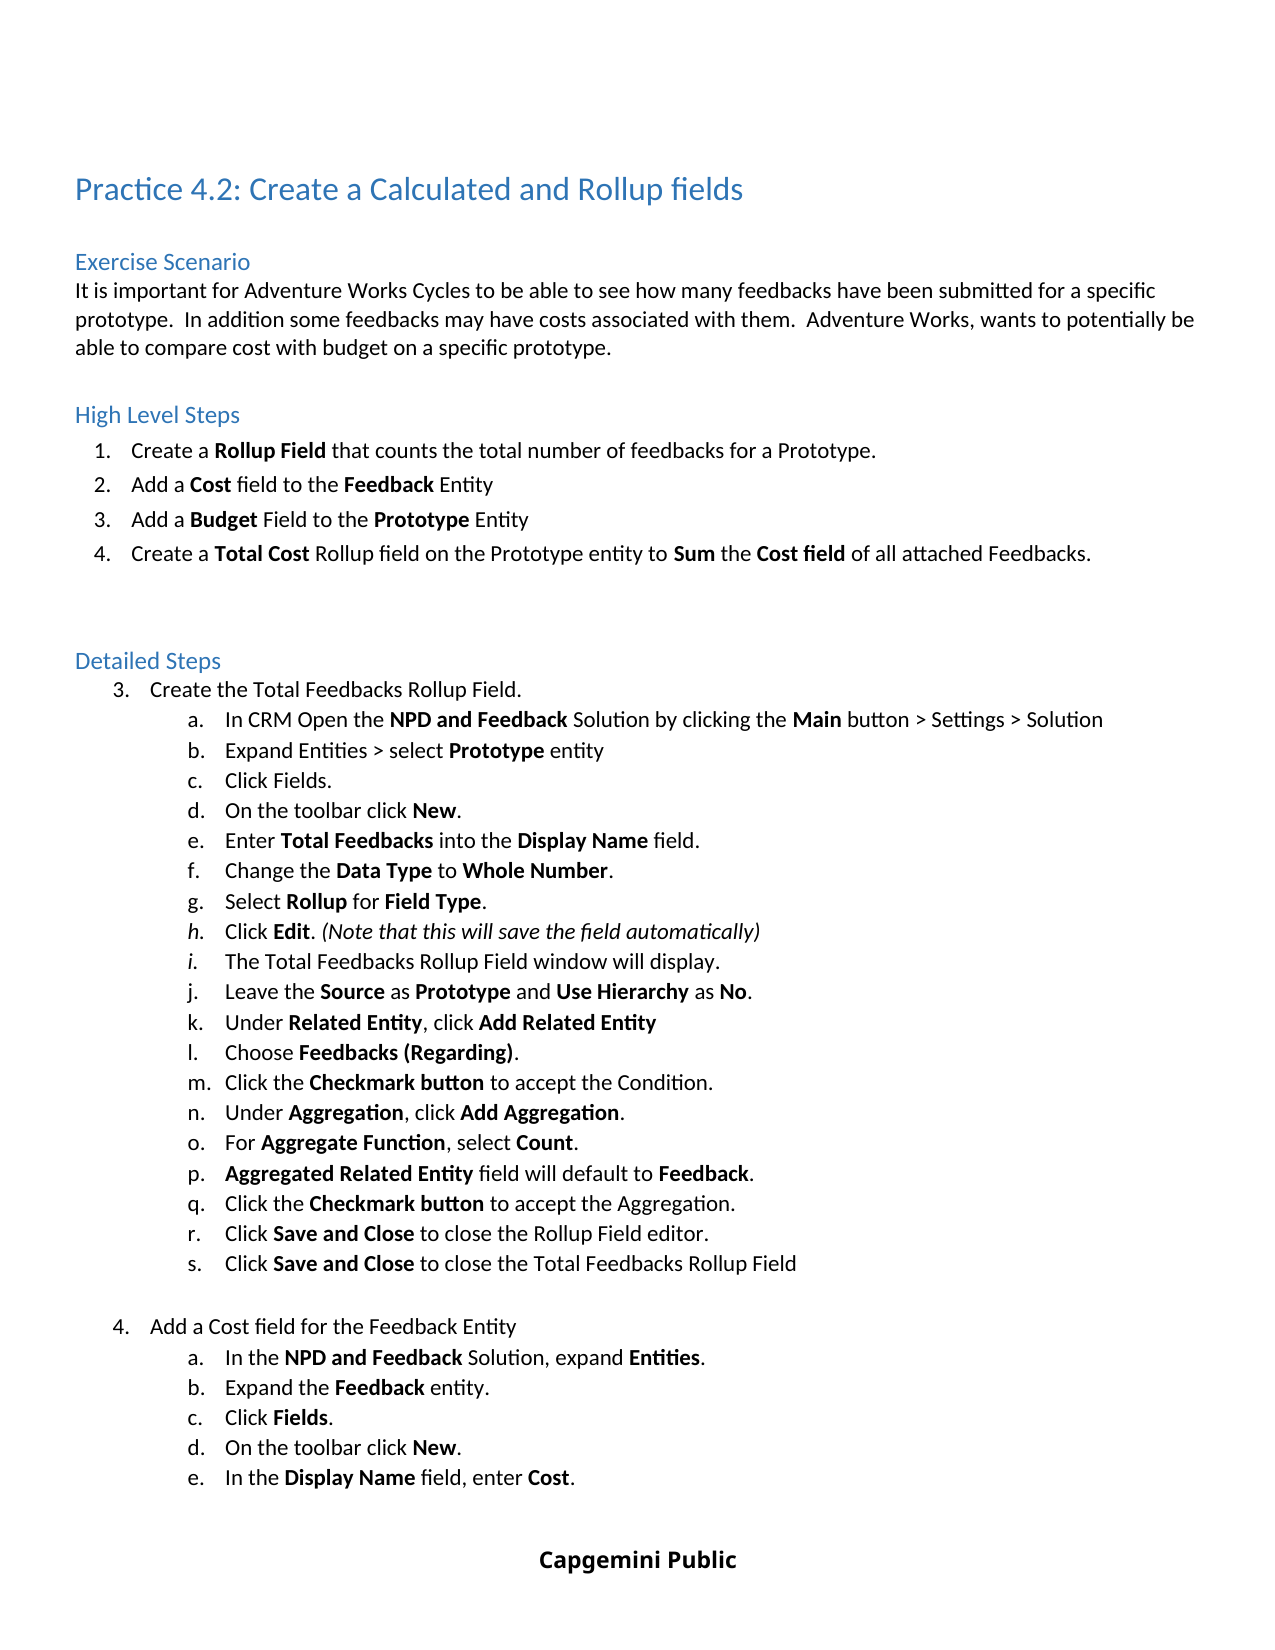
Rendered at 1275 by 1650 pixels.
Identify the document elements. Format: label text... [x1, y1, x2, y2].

list Enter Total Feedbacks into the Display Name field. [187, 826, 1200, 854]
list Under Aggregation, click Add Aggregation. [187, 1098, 1200, 1126]
list Change the Data Type to Whole Number. [187, 857, 1200, 885]
list Create a Rollup Field that counts the total number of feedbacks for a Prototype. [94, 436, 1200, 464]
list Click Fields. [187, 766, 1200, 794]
list Click the Checkmark button to accept the Aggregation. [187, 1189, 1200, 1217]
list Create a Total Cost Rollup field on the Prototype entity to Sum the Cost field of all attached Feedbacks. [94, 539, 1200, 567]
list In CRM Open the NPD and Feedback Solution by clicking the Main button > Settings > Solution [187, 706, 1200, 734]
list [187, 1343, 1200, 1371]
list Choose Feedbacks (Regarding). [187, 1038, 1200, 1066]
list Click Save and Close to close the Total Feedbacks Rollup Field [187, 1249, 1200, 1277]
list For Aggregate Function, select Count. [187, 1128, 1200, 1157]
list Click Edit. (Note that this will save the field automatically) [187, 917, 1200, 945]
list The Total Feedbacks Rollup Field window will display. [187, 947, 1200, 975]
list Aggregated Related Entity field will default to Feedback. [187, 1159, 1200, 1187]
list On the toolbar click New. [187, 1433, 1200, 1461]
list Expand the Feedback entity. [187, 1373, 1200, 1401]
list Expand Entities > select Prototype entity [187, 736, 1200, 764]
list Leave the Source as Prototype and Use Hierarchy as No. [187, 977, 1200, 1006]
list In the Display Name field, enter Cost. [187, 1463, 1200, 1492]
subtitle Detailed Steps [75, 645, 1200, 675]
list Click the Checkmark button to accept the Condition. [187, 1068, 1200, 1096]
subtitle High Level Steps [75, 399, 1200, 430]
subtitle Practice 4.2: Create a Calculated and Rollup fields [75, 167, 1200, 208]
text It is important for Adventure Works Cycles to be able to see how many feedbacks have been submitted for a specific prototype. In addition some feedbacks may have costs associated with them. Adventure Works, wants to potentially be able to compare cost with budget on a specific prototype. [75, 277, 1200, 361]
list Add a Budget Field to the Prototype Entity [94, 505, 1200, 533]
list On the toolbar click New. [187, 796, 1200, 824]
list Add a Cost field to the Feedback Entity [94, 471, 1200, 499]
list Under Related Entity, click Add Related Entity [187, 1008, 1200, 1036]
list Click Save and Close to close the Rollup Field editor. [187, 1219, 1200, 1247]
list Click Fields. [187, 1403, 1200, 1431]
subtitle Exercise Scenario [75, 246, 1200, 277]
list Add a Cost field for the Feedback Entity [112, 1312, 1200, 1341]
list Select Rollup for Field Type. [187, 887, 1200, 915]
list Create the Total Feedbacks Rollup Field. [112, 675, 1200, 703]
